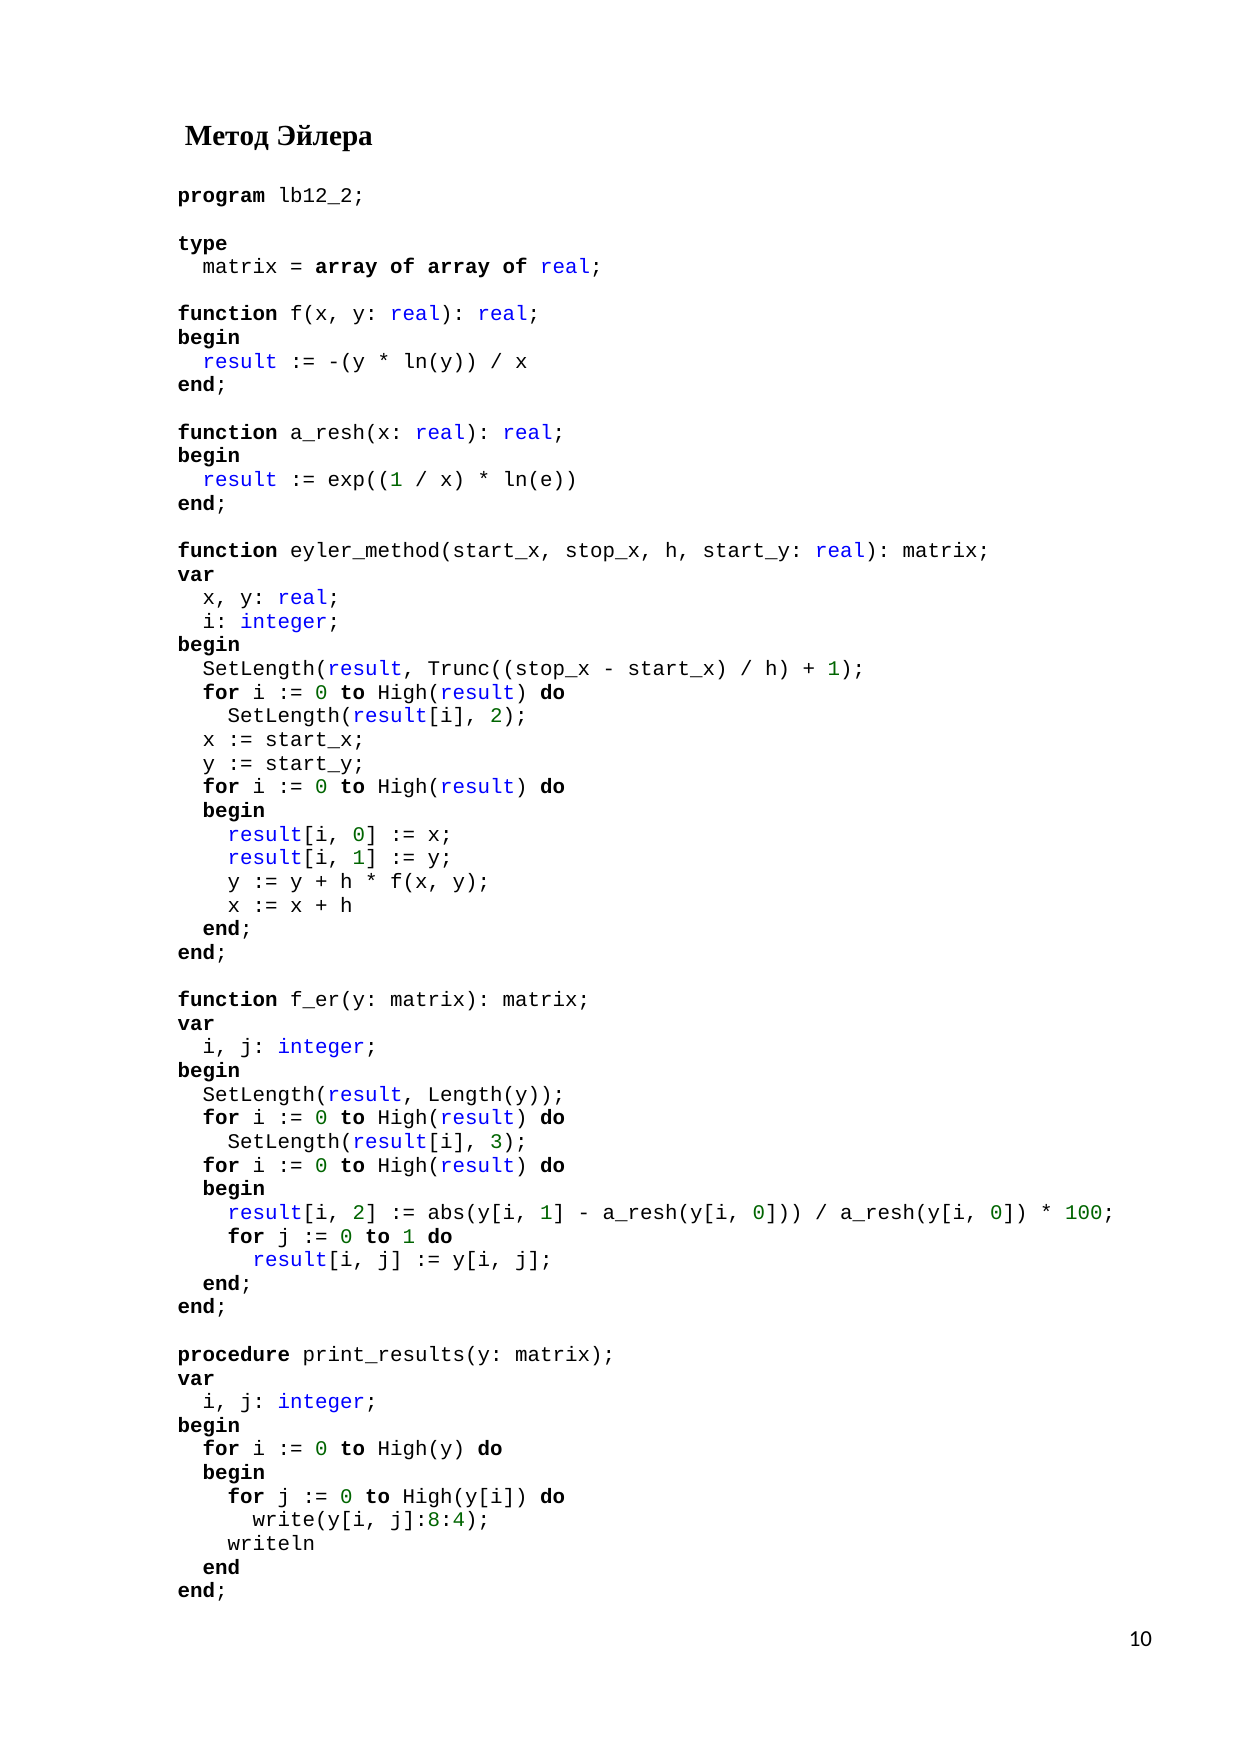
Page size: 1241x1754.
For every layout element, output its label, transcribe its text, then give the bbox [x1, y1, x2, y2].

text i, j: integer; [177, 1036, 1152, 1060]
text for i := 0 to High(result) do [177, 1155, 1152, 1178]
text y := y + h * f(x, y); [177, 871, 1152, 894]
text SetLength(result[i], 2); [177, 705, 1152, 729]
text end; [177, 374, 1152, 398]
text i, j: integer; [177, 1391, 1152, 1415]
text x, y: real; [177, 587, 1152, 611]
text for i := 0 to High(result) do [177, 776, 1152, 800]
text result[i, 1] := y; [177, 847, 1152, 871]
text begin [177, 445, 1152, 469]
text i: integer; [177, 611, 1152, 634]
text result[i, 0] := x; [177, 824, 1152, 847]
text end; [177, 942, 1152, 966]
text SetLength(result, Trunc((stop_x - start_x) / h) + 1); [177, 658, 1152, 682]
text begin [177, 327, 1152, 351]
text end; [177, 493, 1152, 516]
text for i := 0 to High(result) do [177, 1107, 1152, 1131]
text SetLength(result[i], 3); [177, 1131, 1152, 1155]
text end; [177, 1580, 1152, 1604]
text y := start_y; [177, 753, 1152, 776]
text matrix = array of array of real; [177, 256, 1152, 280]
text x := start_x; [177, 729, 1152, 753]
text Метод Эйлера [177, 118, 1152, 152]
text var [177, 1013, 1152, 1036]
text begin [177, 1415, 1152, 1438]
text for i := 0 to High(result) do [177, 682, 1152, 705]
text end; [177, 918, 1152, 942]
text end; [177, 1273, 1152, 1297]
text function a_resh(x: real): real; [177, 422, 1152, 445]
text result := exp((1 / x) * ln(e)) [177, 469, 1152, 493]
text end; [177, 1297, 1152, 1320]
text var [177, 563, 1152, 587]
text function f_er(y: matrix): matrix; [177, 989, 1152, 1013]
text for j := 0 to 1 do [177, 1226, 1152, 1249]
text begin [177, 1462, 1152, 1486]
text function eyler_method(start_x, stop_x, h, start_y: real): matrix; [177, 540, 1152, 563]
text SetLength(result, Length(y)); [177, 1084, 1152, 1107]
text write(y[i, j]:8:4); [177, 1509, 1152, 1533]
text var [177, 1367, 1152, 1391]
text writeln [177, 1533, 1152, 1557]
text begin [177, 634, 1152, 658]
text for i := 0 to High(y) do [177, 1438, 1152, 1462]
text result[i, j] := y[i, j]; [177, 1249, 1152, 1273]
text for j := 0 to High(y[i]) do [177, 1486, 1152, 1509]
text result[i, 2] := abs(y[i, 1] - a_resh(y[i, 0])) / a_resh(y[i, 0]) * 100; [177, 1202, 1152, 1226]
text result := -(y * ln(y)) / x [177, 351, 1152, 374]
text x := x + h [177, 894, 1152, 918]
text end [177, 1557, 1152, 1580]
text program lb12_2; [177, 185, 1152, 209]
text type [177, 232, 1152, 256]
text function f(x, y: real): real; [177, 303, 1152, 327]
text begin [177, 800, 1152, 824]
text procedure print_results(y: matrix); [177, 1344, 1152, 1367]
text begin [177, 1060, 1152, 1084]
text begin [177, 1178, 1152, 1202]
